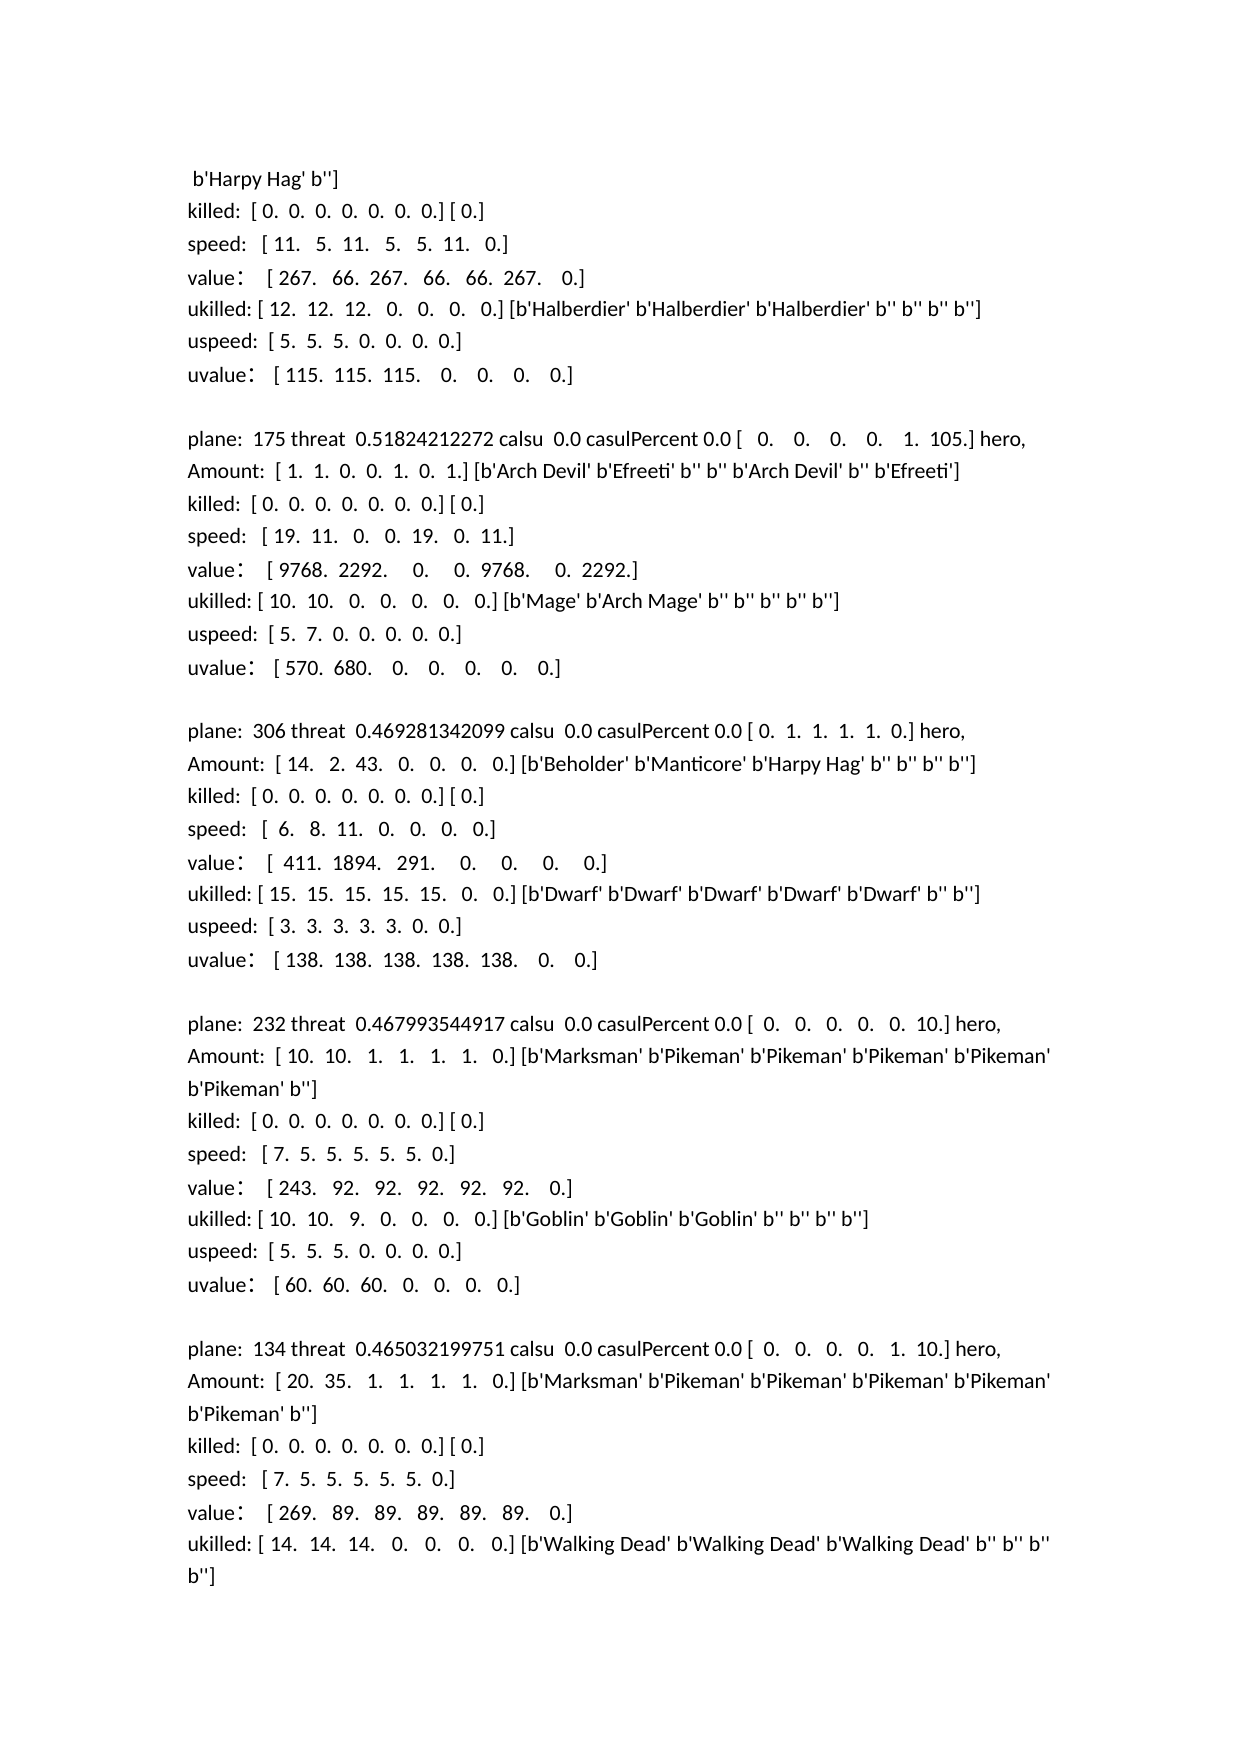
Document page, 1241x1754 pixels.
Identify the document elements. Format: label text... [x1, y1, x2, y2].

text value： [ 9768. 2292. 0. 0. 9768. 0. 2292.] [187, 552, 1053, 584]
text speed: [ 7. 5. 5. 5. 5. 5. 0.] [187, 1137, 1053, 1169]
text ukilled: [ 12. 12. 12. 0. 0. 0. 0.] [b'Halberdier' b'Halberdier' b'Halberdier' b'' b'' b'' b''] [187, 292, 1053, 324]
text uvalue： [ 115. 115. 115. 0. 0. 0. 0.] [187, 357, 1053, 389]
text plane: 232 threat 0.467993544917 calsu 0.0 casulPercent 0.0 [ 0. 0. 0. 0. 0. 10.] hero, [187, 1007, 1053, 1039]
text Amount: [ 20. 35. 1. 1. 1. 1. 0.] [b'Marksman' b'Pikeman' b'Pikeman' b'Pikeman' b'Pikeman' b'Pikeman' b''] [187, 1364, 1053, 1429]
text plane: 306 threat 0.469281342099 calsu 0.0 casulPercent 0.0 [ 0. 1. 1. 1. 1. 0.] hero, [187, 714, 1053, 747]
text Amount: [ 14. 2. 43. 0. 0. 0. 0.] [b'Beholder' b'Manticore' b'Harpy Hag' b'' b'' b'' b''] [187, 747, 1053, 779]
text Amount: [ 1. 1. 0. 0. 1. 0. 1.] [b'Arch Devil' b'Efreeti' b'' b'' b'Arch Devil' b'' b'Efreeti'] [187, 454, 1053, 487]
text killed: [ 0. 0. 0. 0. 0. 0. 0.] [ 0.] [187, 779, 1053, 812]
text killed: [ 0. 0. 0. 0. 0. 0. 0.] [ 0.] [187, 194, 1053, 227]
text ukilled: [ 10. 10. 0. 0. 0. 0. 0.] [b'Mage' b'Arch Mage' b'' b'' b'' b'' b''] [187, 584, 1053, 617]
text uvalue： [ 60. 60. 60. 0. 0. 0. 0.] [187, 1267, 1053, 1299]
text speed: [ 19. 11. 0. 0. 19. 0. 11.] [187, 519, 1053, 552]
text uvalue： [ 570. 680. 0. 0. 0. 0. 0.] [187, 649, 1053, 682]
text uspeed: [ 3. 3. 3. 3. 3. 0. 0.] [187, 909, 1053, 942]
text plane: 134 threat 0.465032199751 calsu 0.0 casulPercent 0.0 [ 0. 0. 0. 0. 1. 10.] hero, [187, 1332, 1053, 1364]
text uspeed: [ 5. 5. 5. 0. 0. 0. 0.] [187, 324, 1053, 357]
text speed: [ 6. 8. 11. 0. 0. 0. 0.] [187, 812, 1053, 844]
text killed: [ 0. 0. 0. 0. 0. 0. 0.] [ 0.] [187, 487, 1053, 519]
text killed: [ 0. 0. 0. 0. 0. 0. 0.] [ 0.] [187, 1429, 1053, 1462]
text uspeed: [ 5. 5. 5. 0. 0. 0. 0.] [187, 1234, 1053, 1267]
text ukilled: [ 14. 14. 14. 0. 0. 0. 0.] [b'Walking Dead' b'Walking Dead' b'Walking Dead' b'' b'' b'' b''] [187, 1527, 1053, 1592]
text speed: [ 7. 5. 5. 5. 5. 5. 0.] [187, 1462, 1053, 1494]
text speed: [ 11. 5. 11. 5. 5. 11. 0.] [187, 227, 1053, 259]
text value： [ 269. 89. 89. 89. 89. 89. 0.] [187, 1494, 1053, 1527]
text ukilled: [ 15. 15. 15. 15. 15. 0. 0.] [b'Dwarf' b'Dwarf' b'Dwarf' b'Dwarf' b'Dwarf' b'' b''] [187, 877, 1053, 909]
text ukilled: [ 10. 10. 9. 0. 0. 0. 0.] [b'Goblin' b'Goblin' b'Goblin' b'' b'' b'' b''] [187, 1202, 1053, 1234]
text uspeed: [ 5. 7. 0. 0. 0. 0. 0.] [187, 617, 1053, 649]
text killed: [ 0. 0. 0. 0. 0. 0. 0.] [ 0.] [187, 1104, 1053, 1137]
text Amount: [ 10. 10. 1. 1. 1. 1. 0.] [b'Marksman' b'Pikeman' b'Pikeman' b'Pikeman' b'Pikeman' b'Pikeman' b''] [187, 1039, 1053, 1104]
text value： [ 267. 66. 267. 66. 66. 267. 0.] [187, 259, 1053, 292]
text plane: 175 threat 0.51824212272 calsu 0.0 casulPercent 0.0 [ 0. 0. 0. 0. 1. 105.] hero, [187, 422, 1053, 454]
text uvalue： [ 138. 138. 138. 138. 138. 0. 0.] [187, 942, 1053, 974]
text value： [ 243. 92. 92. 92. 92. 92. 0.] [187, 1169, 1053, 1202]
text value： [ 411. 1894. 291. 0. 0. 0. 0.] [187, 844, 1053, 877]
text b'Harpy Hag' b''] [187, 162, 1053, 194]
